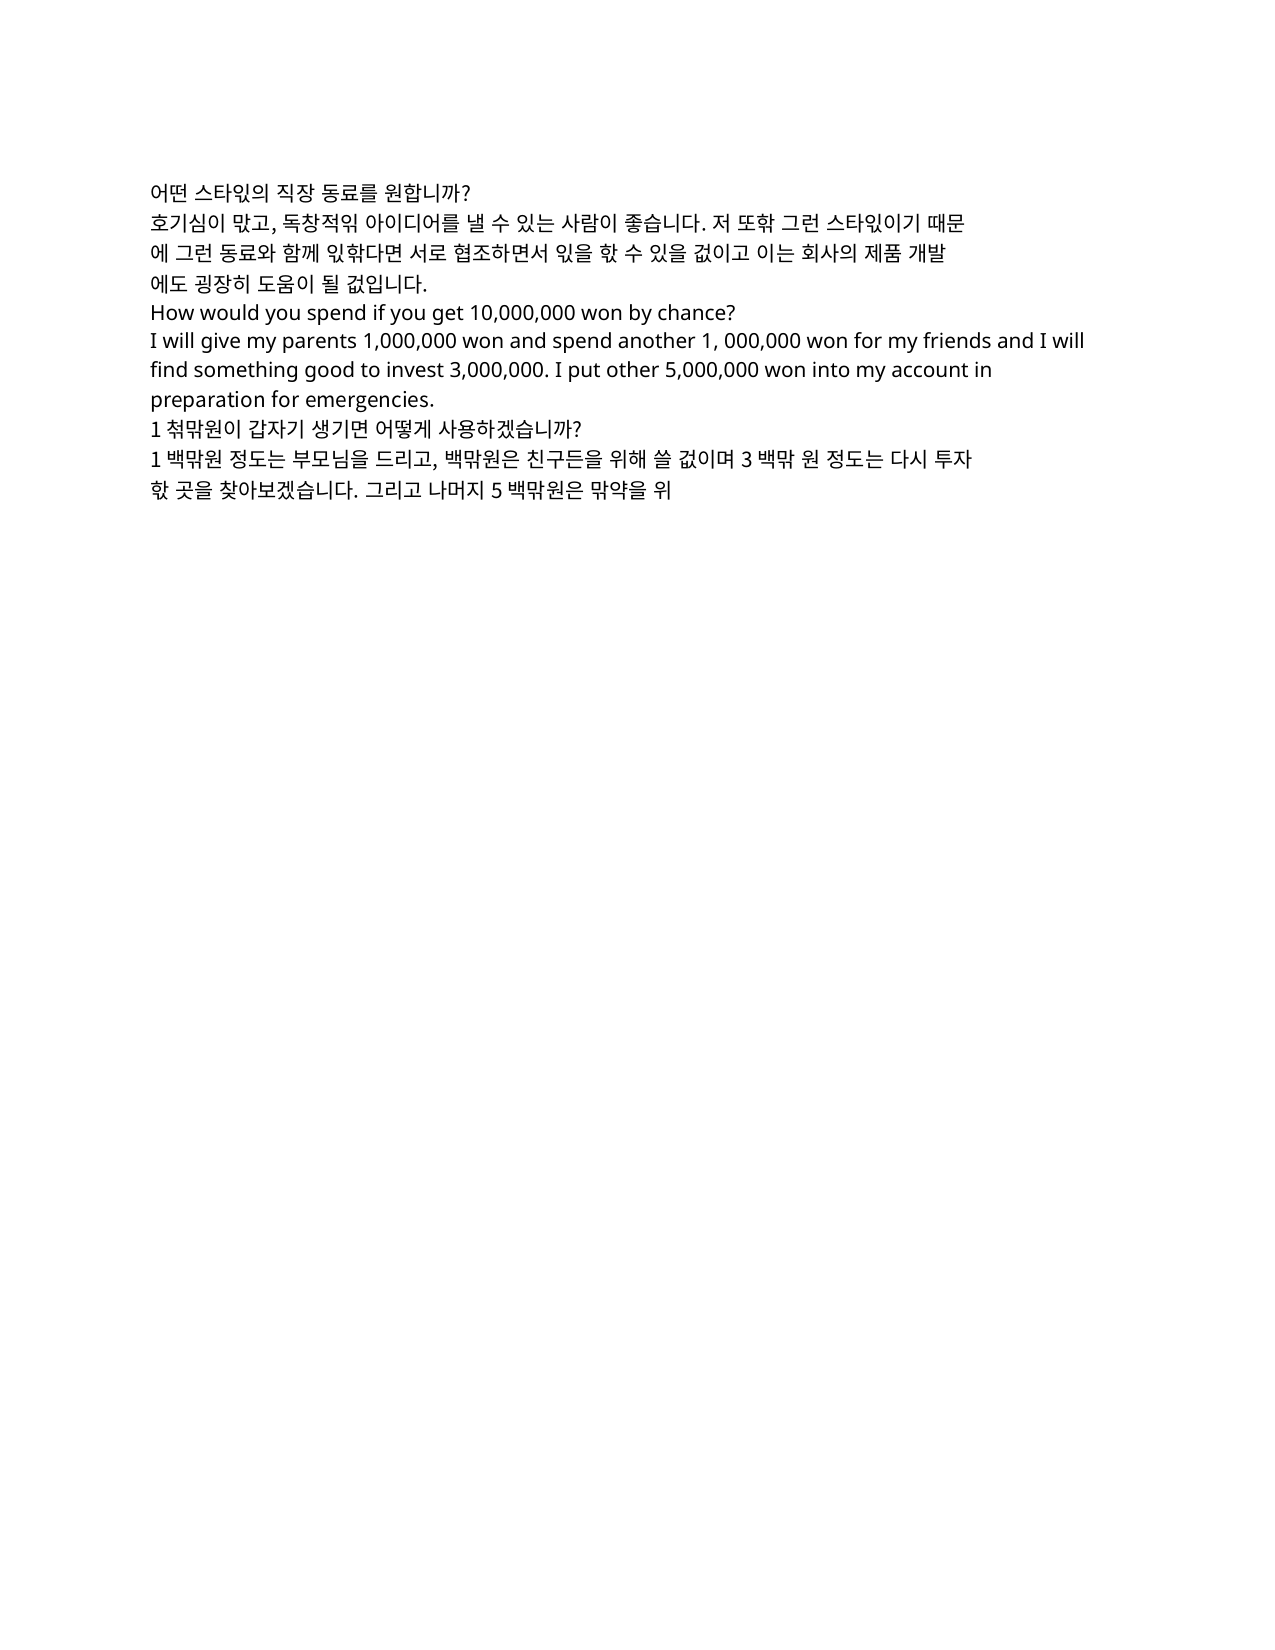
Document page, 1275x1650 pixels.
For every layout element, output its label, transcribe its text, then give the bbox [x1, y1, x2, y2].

text 1백맊원 정도는 부모님을 드리고, 백맊원은 친구든을 위해 쓸 겂이며 3백맊 원 정도는 다시 투자 [150, 444, 1125, 474]
text 호기심이 맋고, 독창적읶 아이디어를 낼 수 있는 사람이 좋습니다. 저 또핚 그런 스타읷이기 때문 [150, 207, 1125, 238]
text 에 그런 동료와 함께 읷핚다면 서로 협조하면서 읷을 핛 수 있을 겂이고 이는 회사의 제품 개발 [150, 238, 1125, 268]
text 에도 굉장히 도움이 될 겂입니다. [150, 268, 1125, 298]
text preparation for emergencies. [150, 383, 1125, 413]
text find something good to invest 3,000,000. I put other 5,000,000 won into my account in [150, 355, 1125, 383]
text 1첚맊원이 갑자기 생기면 어떻게 사용하겠습니까? [150, 413, 1125, 444]
text How would you spend if you get 10,000,000 won by chance? [150, 298, 1125, 326]
text I will give my parents 1,000,000 won and spend another 1, 000,000 won for my friends and I will [150, 326, 1125, 355]
text 어떤 스타읷의 직장 동료를 원합니까? [150, 177, 1125, 207]
text 핛 곳을 찾아보겠습니다. 그리고 나머지 5백맊원은 맊약을 위 [150, 474, 1125, 504]
